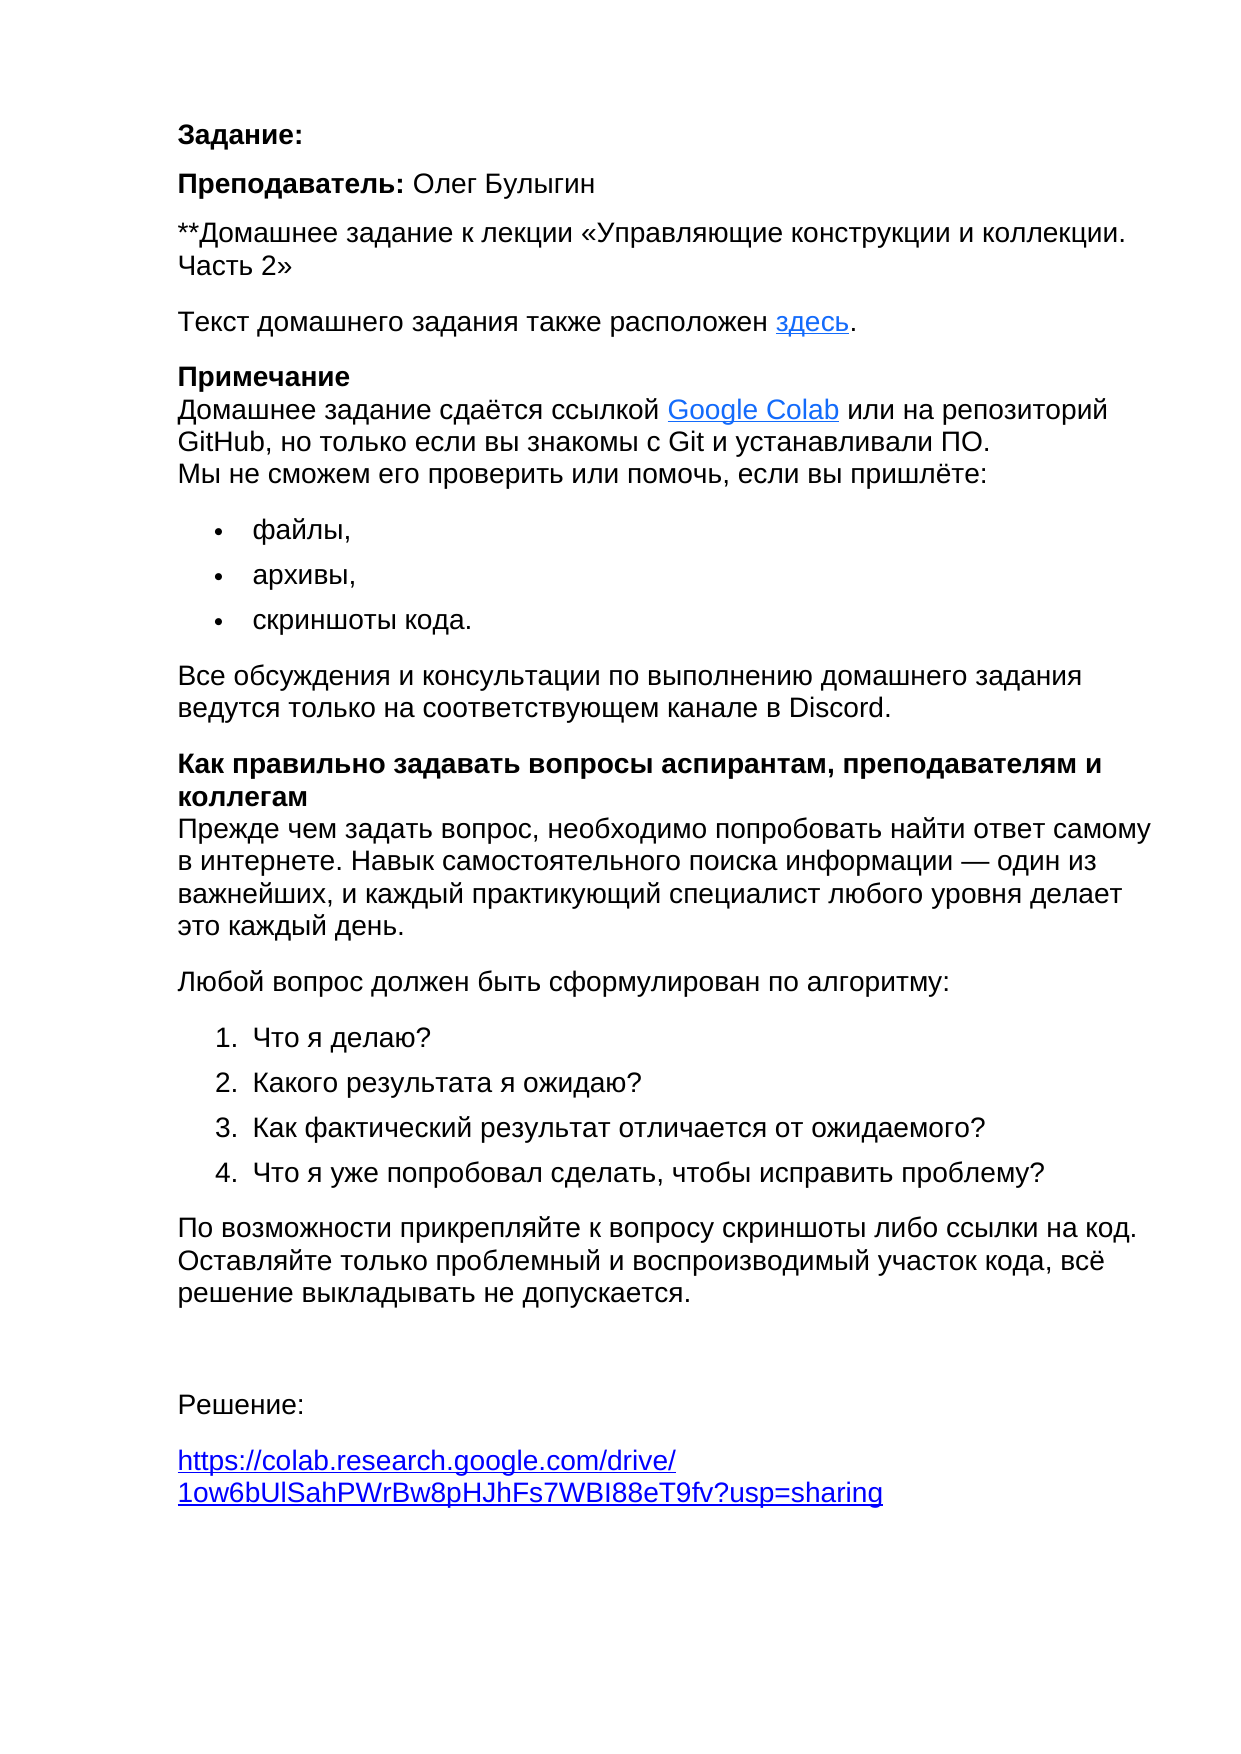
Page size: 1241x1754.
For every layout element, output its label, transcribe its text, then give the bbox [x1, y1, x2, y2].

text Решение: [177, 1388, 1152, 1420]
list Как фактический результат отличается от ожидаемого? [215, 1111, 1152, 1143]
list архивы, [215, 558, 1152, 591]
list Что я делаю? [215, 1021, 1152, 1053]
list Что я уже попробовал сделать, чтобы исправить проблему? [215, 1156, 1152, 1188]
text Примечание Домашнее задание сдаётся ссылкой Google Colab или на репозиторий GitHub, но только если вы знакомы с Git и устанавливали ПО. Мы не сможем его проверить или помочь, если вы пришлёте: [177, 360, 1152, 490]
text **Домашнее задание к лекции «Управляющие конструкции и коллекции. Часть 2» [177, 216, 1152, 281]
text Любой вопрос должен быть сформулирован по алгоритму: [177, 965, 1152, 997]
list файлы, [215, 513, 1152, 546]
text Задание: [177, 118, 1152, 151]
text По возможности прикрепляйте к вопросу скриншоты либо ссылки на код. Оставляйте только проблемный и воспроизводимый участок кода, всё решение выкладывать не допускается. [177, 1211, 1152, 1308]
text Все обсуждения и консультации по выполнению домашнего задания ведутся только на соответствующем канале в Discord. [177, 659, 1152, 724]
list Какого результата я ожидаю? [215, 1066, 1152, 1098]
text Как правильно задавать вопросы аспирантам, преподавателям и коллегам Прежде чем задать вопрос, необходимо попробовать найти ответ самому в интернете. Навык самостоятельного поиска информации — один из важнейших, и каждый практикующий специалист любого уровня делает это каждый день. [177, 747, 1152, 942]
list скриншоты кода. [215, 603, 1152, 636]
text https://colab.research.google.com/drive/1ow6bUlSahPWrBw8pHJhFs7WBI88eT9fv?usp=sharing [177, 1444, 1152, 1508]
text Текст домашнего задания также расположен здесь. [177, 304, 1152, 337]
text Преподаватель: Олег Булыгин [177, 167, 1152, 199]
